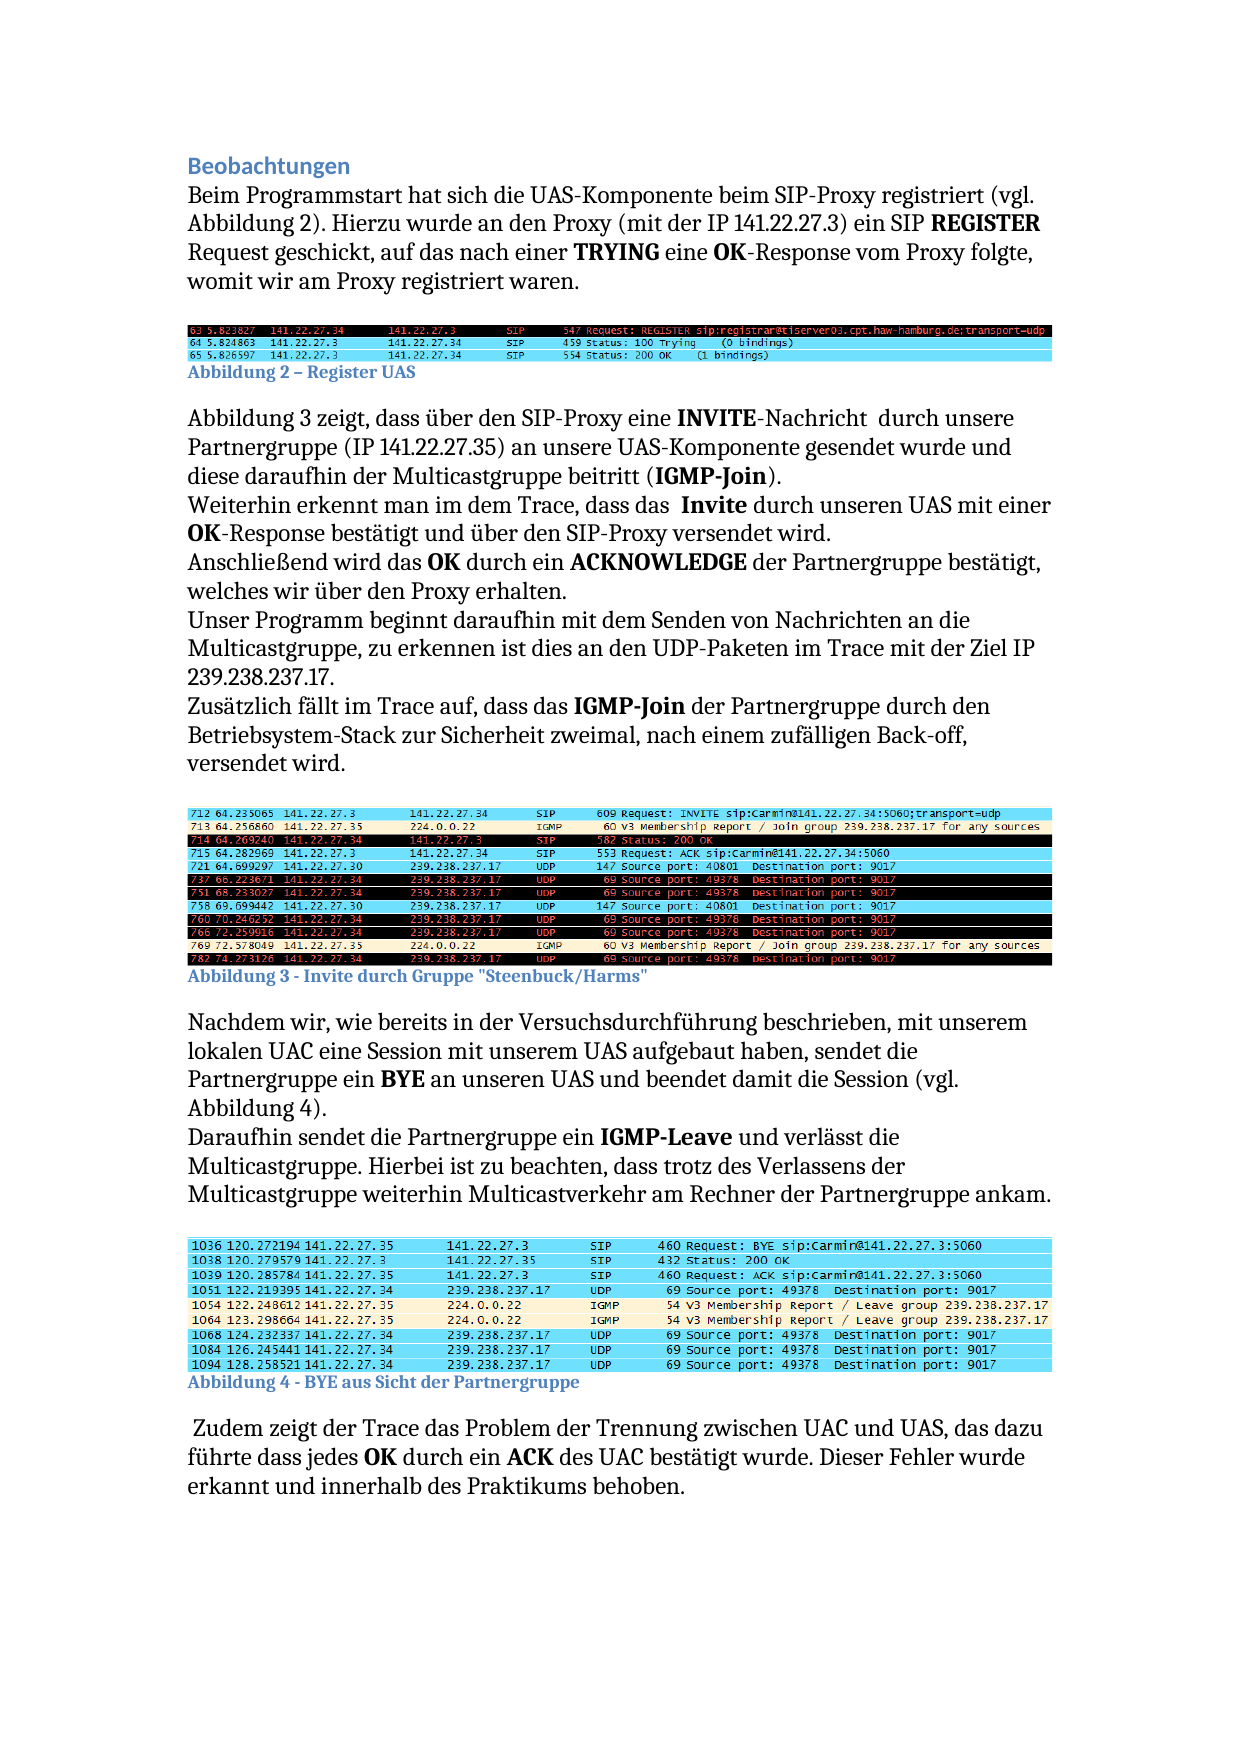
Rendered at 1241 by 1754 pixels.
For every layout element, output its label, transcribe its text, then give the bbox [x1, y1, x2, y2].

text Abbildung 3 - Invite durch Gruppe "Steenbuck/Harms" [187, 966, 1053, 987]
subtitle Beobachtungen [187, 150, 1053, 181]
picture [187, 324, 1053, 362]
text Weiterhin erkennt man im dem Trace, dass das Invite durch unseren UAS mit einer OK-Response bestätigt und über den SIP-Proxy versendet wird. [187, 491, 1053, 548]
picture [187, 806, 1053, 966]
text Abbildung 2 – Register UAS [187, 362, 1053, 383]
text Zudem zeigt der Trace das Problem der Trennung zwischen UAC und UAS, das dazu führte dass jedes OK durch ein ACK des UAC bestätigt wurde. Dieser Fehler wurde erkannt und innerhalb des Praktikums behoben. [187, 1414, 1053, 1500]
text Zusätzlich fällt im Trace auf, dass das IGMP-Join der Partnergruppe durch den Betriebsystem-Stack zur Sicherheit zweimal, nach einem zufälligen Back-off, versendet wird. [187, 692, 1053, 778]
text Anschließend wird das OK durch ein acknowledge der Partnergruppe bestätigt, welches wir über den Proxy erhalten. [187, 548, 1053, 606]
text Beim Programmstart hat sich die UAS-Komponente beim SIP-Proxy registriert (vgl. Abbildung 2). Hierzu wurde an den Proxy (mit der IP 141.22.27.3) ein SIP REGISTER Request geschickt, auf das nach einer TRYING eine OK-Response vom Proxy folgte, womit wir am Proxy registriert waren. [187, 181, 1053, 296]
text Abbildung 4 - BYE aus Sicht der Partnergruppe [187, 1372, 1053, 1393]
text Daraufhin sendet die Partnergruppe ein IGMP-Leave und verlässt die Multicastgruppe. Hierbei ist zu beachten, dass trotz des Verlassens der Multicastgruppe weiterhin Multicastverkehr am Rechner der Partnergruppe ankam. [187, 1123, 1053, 1209]
text Abbildung 3 zeigt, dass über den SIP-Proxy eine INVITE-Nachricht durch unsere Partnergruppe (IP 141.22.27.35) an unsere UAS-Komponente gesendet wurde und diese daraufhin der Multicastgruppe beitritt (IGMP-Join). [187, 404, 1053, 491]
picture [187, 1237, 1053, 1372]
text Unser Programm beginnt daraufhin mit dem Senden von Nachrichten an die Multicastgruppe, zu erkennen ist dies an den UDP-Paketen im Trace mit der Ziel IP 239.238.237.17. [187, 606, 1053, 692]
text Nachdem wir, wie bereits in der Versuchsdurchführung beschrieben, mit unserem lokalen UAC eine Session mit unserem UAS aufgebaut haben, sendet die Partnergruppe ein BYE an unseren UAS und beendet damit die Session (vgl. Abbildung 4). [187, 1008, 1053, 1123]
